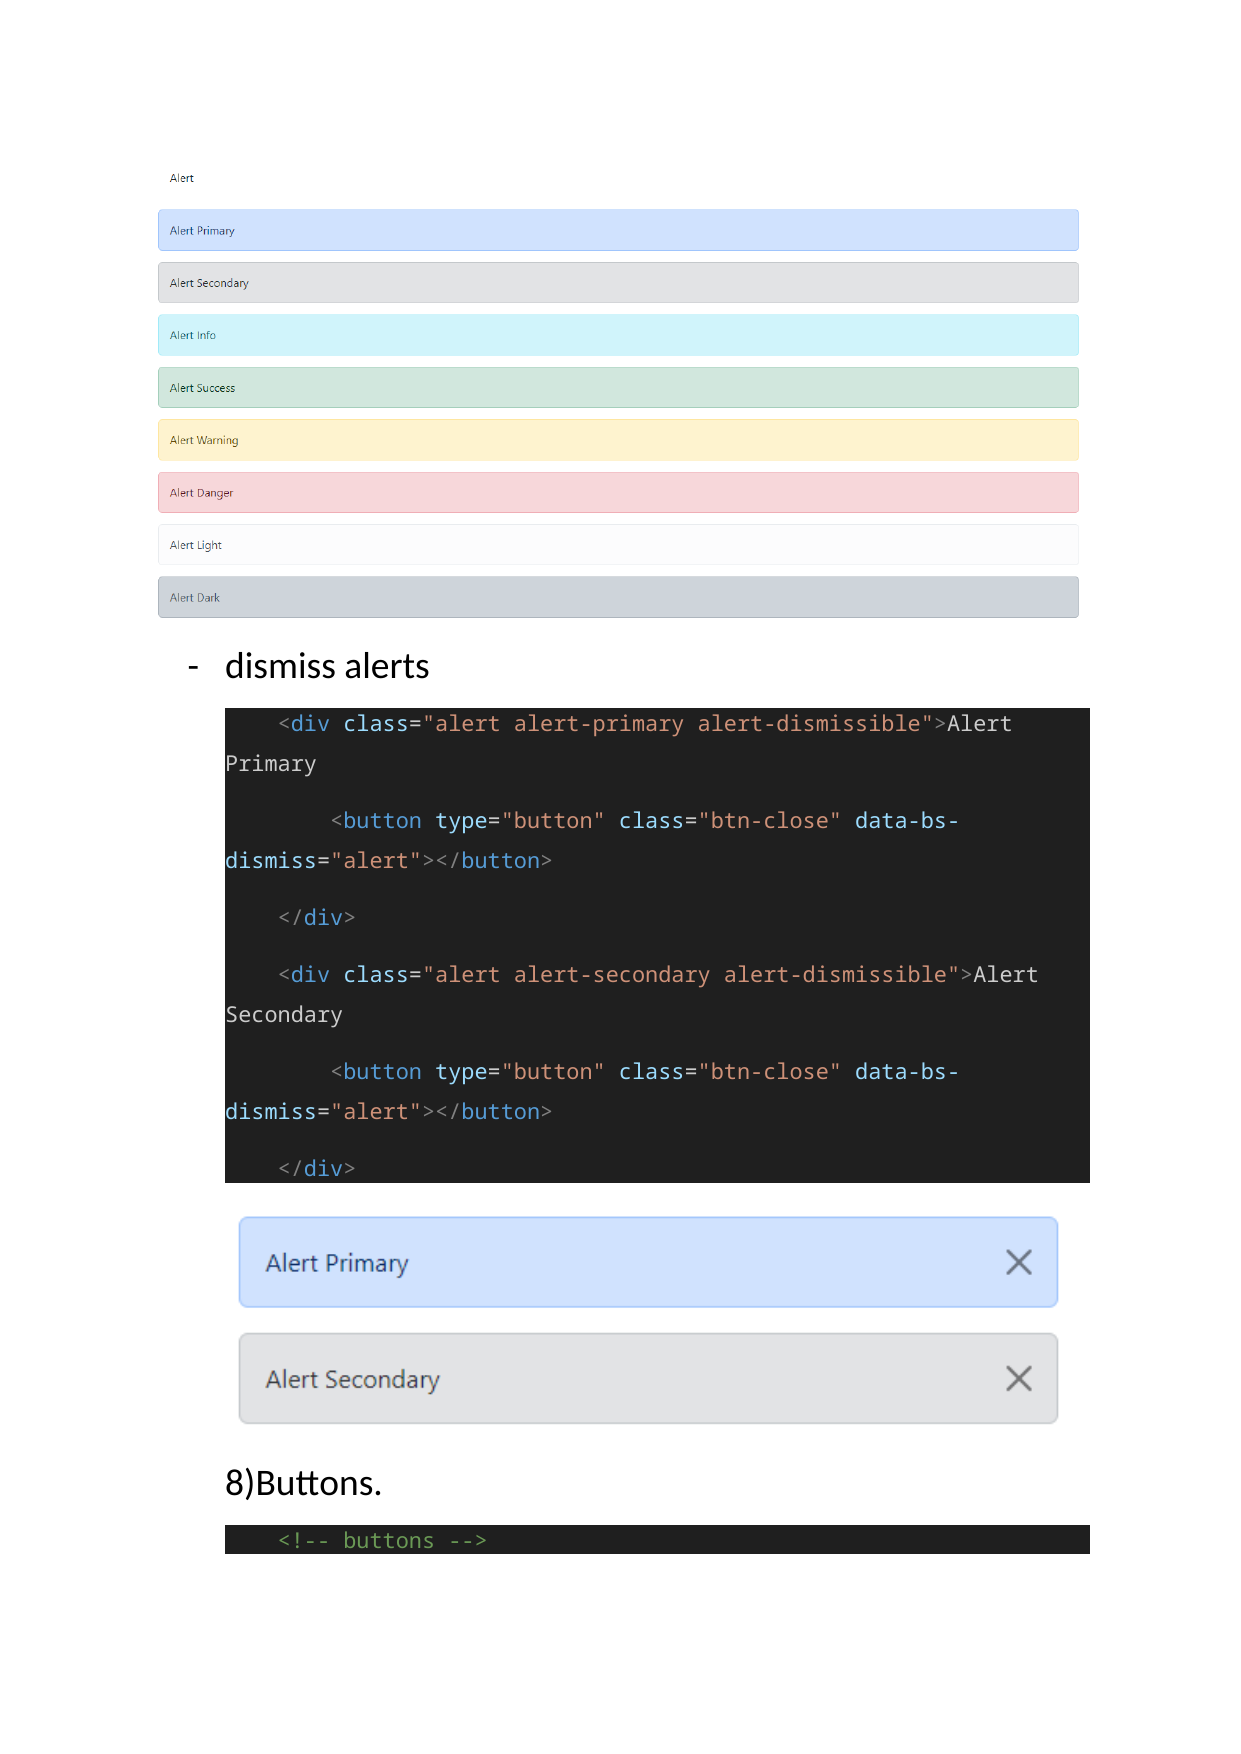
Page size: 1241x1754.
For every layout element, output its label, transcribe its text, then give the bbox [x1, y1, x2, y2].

picture [150, 150, 1091, 623]
text 8)Buttons. [225, 1458, 1090, 1504]
text <!-- buttons --> [225, 1525, 1090, 1554]
list dismiss alerts [187, 642, 1090, 688]
text </div> [225, 902, 1090, 932]
text <button type="button" class="btn-close" data-bs-dismiss="alert"></button> [225, 1056, 1090, 1126]
text <div class="alert alert-primary alert-dismissible">Alert Primary [225, 708, 1090, 778]
text <button type="button" class="btn-close" data-bs-dismiss="alert"></button> [225, 805, 1090, 875]
picture [225, 1210, 1071, 1440]
text <div class="alert alert-secondary alert-dismissible">Alert Secondary [225, 959, 1090, 1029]
text </div> [225, 1153, 1090, 1183]
